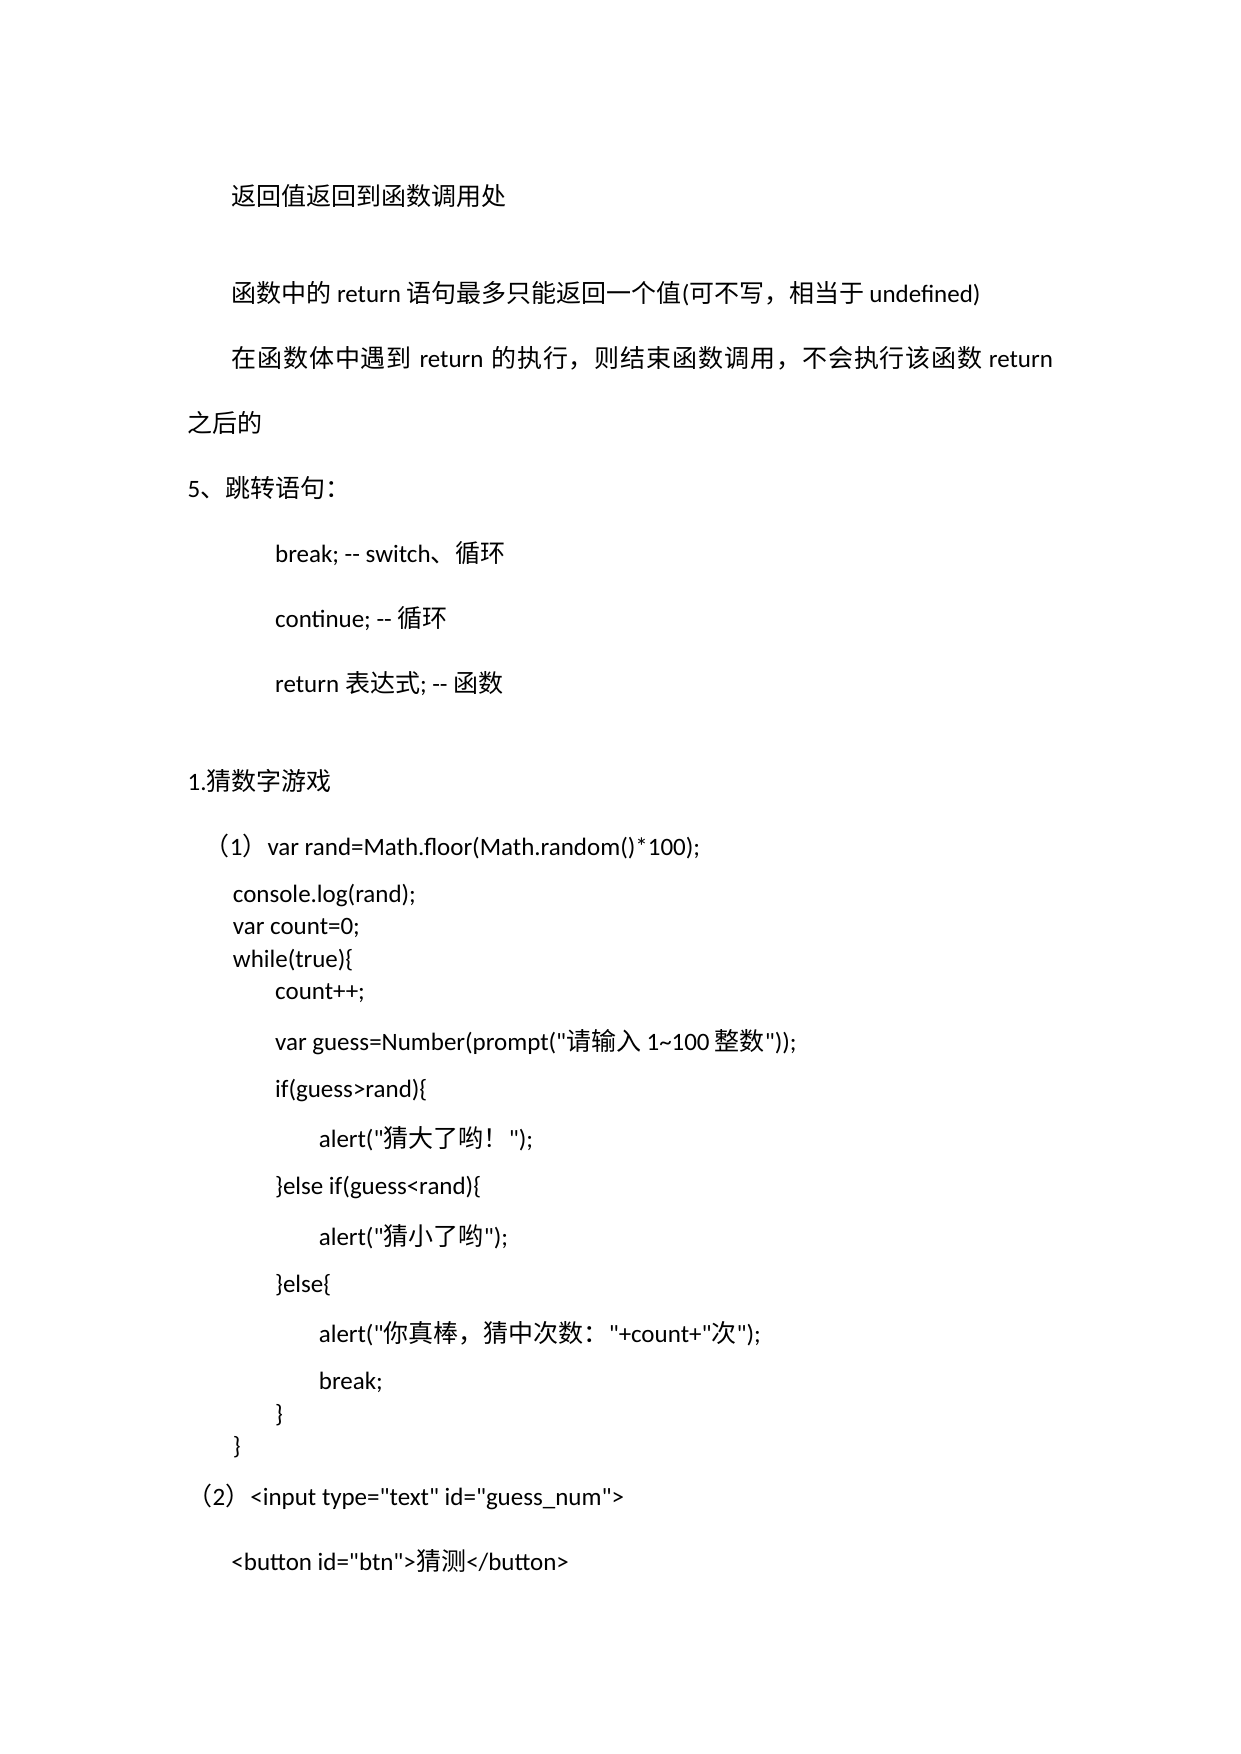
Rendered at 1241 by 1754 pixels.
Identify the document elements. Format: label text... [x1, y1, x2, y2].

text }else{ [187, 1267, 1053, 1299]
text 返回值返回到函数调用处 [187, 162, 1053, 227]
text 1.猜数字游戏 [187, 747, 1053, 812]
text var guess=Number(prompt("请输入1~100整数")); [187, 1007, 1053, 1072]
text 函数中的 return 语句最多只能返回一个值(可不写，相当于undefined) [187, 259, 1053, 324]
text if(guess>rand){ [187, 1072, 1053, 1104]
text 5、跳转语句： [187, 454, 1053, 519]
text count++; [187, 974, 1053, 1007]
text console.log(rand); [187, 877, 1053, 909]
text <button id="btn">猜测</button> [187, 1527, 1053, 1592]
text alert("猜小了哟"); [187, 1202, 1053, 1267]
text alert("猜大了哟！"); [187, 1104, 1053, 1169]
text while(true){ [187, 942, 1053, 974]
text }else if(guess<rand){ [187, 1169, 1053, 1202]
text alert("你真棒，猜中次数："+count+"次"); [187, 1299, 1053, 1364]
text （1）var rand=Math.floor(Math.random()*100); [187, 812, 1053, 877]
text break; -- switch、循环 [187, 519, 1053, 584]
text } [187, 1429, 1053, 1462]
text continue; -- 循环 [187, 584, 1053, 649]
text 在函数体中遇到 return 的执行，则结束函数调用，不会执行该函数return之后的 [187, 324, 1053, 454]
text （2）<input type="text" id="guess_num"> [187, 1462, 1053, 1527]
text break; [187, 1364, 1053, 1397]
text } [187, 1397, 1053, 1429]
text var count=0; [187, 909, 1053, 942]
text return 表达式; -- 函数 [187, 649, 1053, 714]
